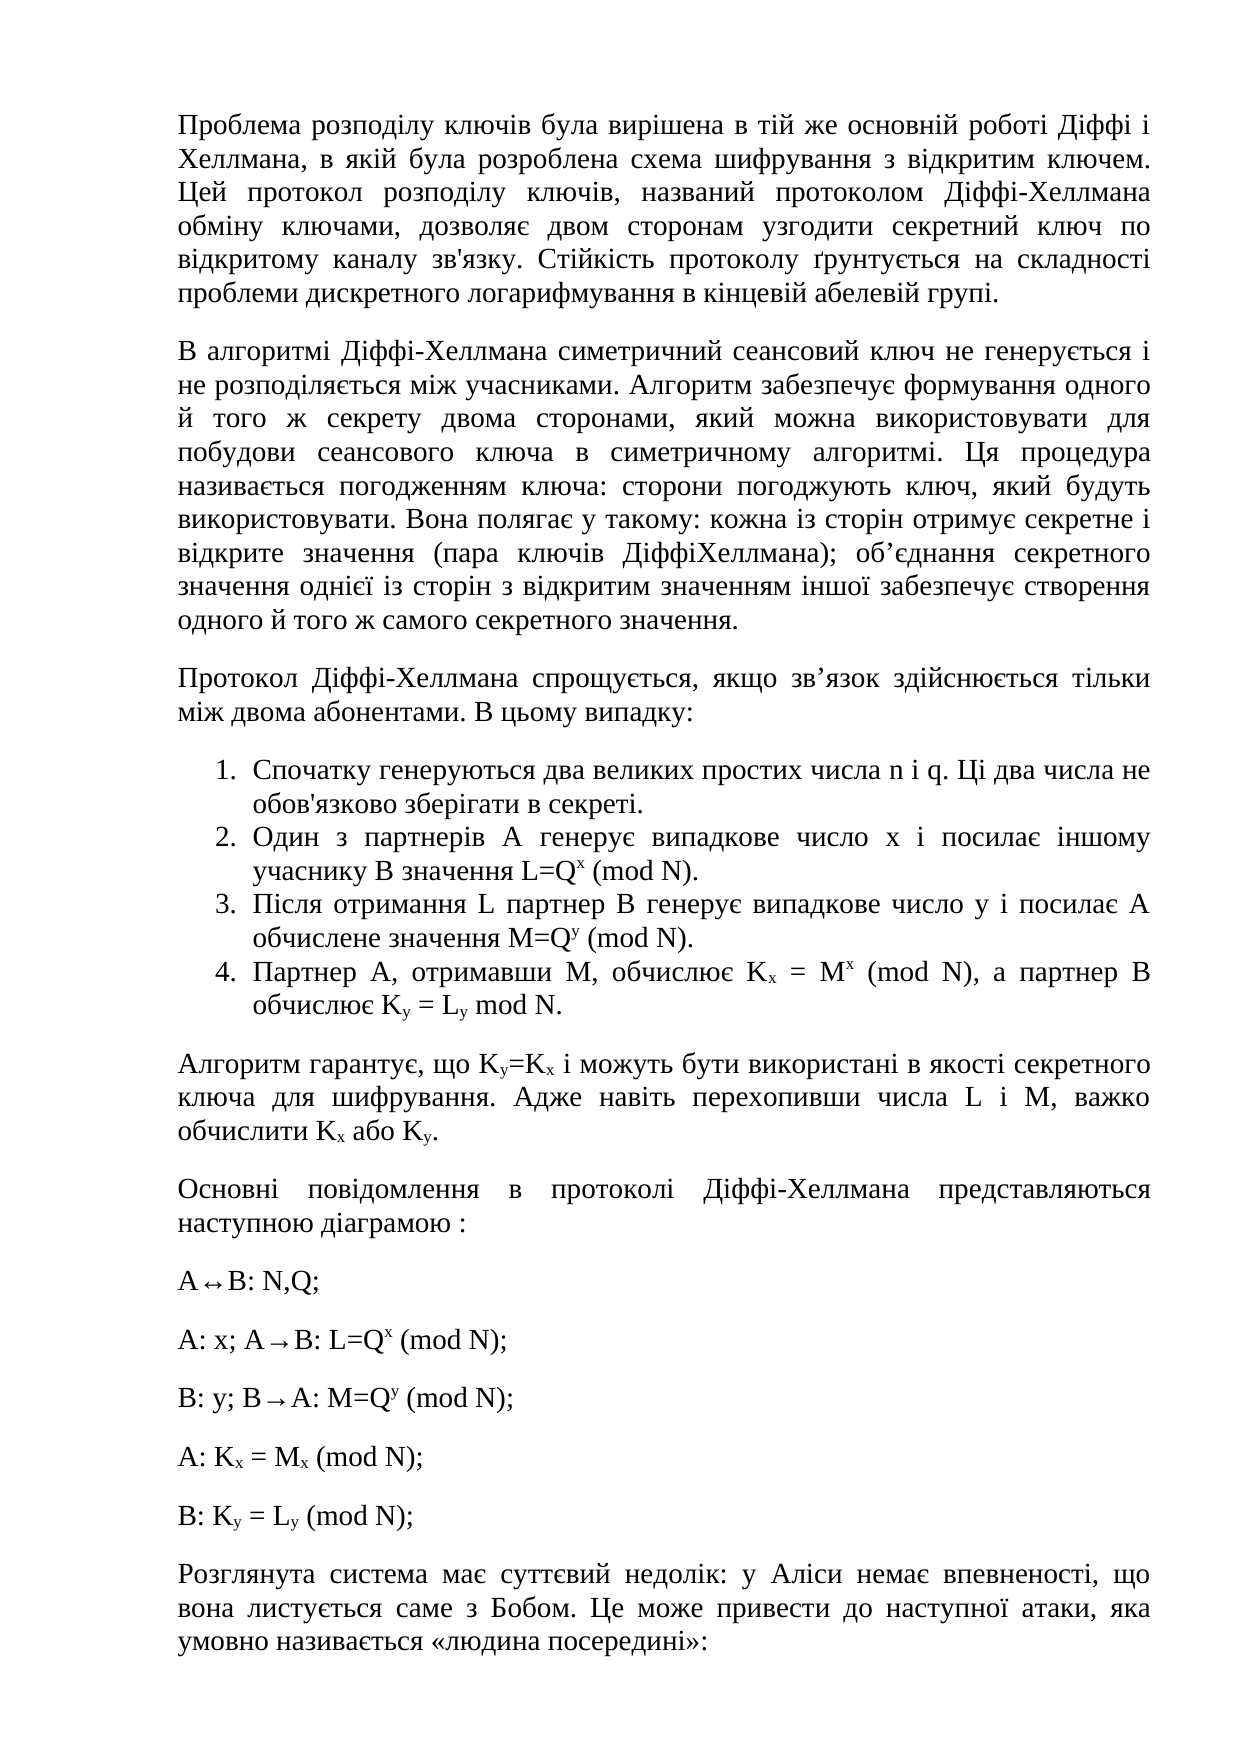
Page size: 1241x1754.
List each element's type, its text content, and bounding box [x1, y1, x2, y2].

list Партнер А, отримавши M, обчислює Kx = Mx (mod N), а партнер В обчислює Ky = Ly mod N. [215, 954, 1152, 1021]
list Один з партнерів А генерує випадкове число x і посилає іншому учаснику В значення L=Qx (mod N). [215, 819, 1152, 887]
text Розглянута система має суттєвий недолік: у Аліси немає впевненості, що вона листується саме з Бобом. Це може привести до наступної атаки, яка умовно називається «людина посередині»: [177, 1556, 1152, 1657]
text A↔B: N,Q; [177, 1263, 1152, 1297]
text B: y; B→A: M=Qy (mod N); [177, 1381, 1152, 1414]
text Протокол Діффі-Хеллмана спрощується, якщо зв’язок здійснюється тільки між двома абонентами. В цьому випадку: [177, 660, 1152, 727]
list Спочатку генеруються два великих простих числа n і q. Ці два числа не обов'язково зберігати в секреті. [215, 752, 1152, 819]
text B: Ky = Ly (mod N); [177, 1498, 1152, 1531]
text В алгоритмі Діффі-Хеллмана симетричний сеансовий ключ не генерується і не розподіляється між учасниками. Алгоритм забезпечує формування одного й того ж секрету двома сторонами, який можна використовувати для побудови сеансового ключа в симетричному алгоритмі. Ця процедура називається погодженням ключа: сторони погоджують ключ, який будуть використовувати. Вона полягає у такому: кожна із сторін отримує секретне і відкрите значення (пара ключів ДіффіХеллмана); об’єднання секретного значення однієї із сторін з відкритим значенням іншої забезпечує створення одного й того ж самого секретного значення. [177, 333, 1152, 635]
text A: x; A→B: L=Qx (mod N); [177, 1322, 1152, 1356]
text Основні повідомлення в протоколі Діффі-Хеллмана представляються наступною діаграмою : [177, 1171, 1152, 1238]
text Алгоритм гарантує, що Ky=Kx і можуть бути використані в якості секретного ключа для шифрування. Адже навіть перехопивши числа L і M, важко обчислити Kx або Ky. [177, 1046, 1152, 1146]
list Після отримання L партнер В генерує випадкове число y і посилає А обчислене значення M=Qy (mod N). [215, 887, 1152, 954]
text Проблема розподілу ключів була вирішена в тій же основній роботі Діффі і Хеллмана, в якій була розроблена схема шифрування з відкритим ключем. Цей протокол розподілу ключів, названий протоколом Діффі-Хеллмана обміну ключами, дозволяє двом сторонам узгодити секретний ключ по відкритому каналу зв'язку. Стійкість протоколу ґрунтується на складності проблеми дискретного логарифмування в кінцевій абелевій групі. [177, 107, 1152, 308]
text A: Kx = Mx (mod N); [177, 1439, 1152, 1473]
